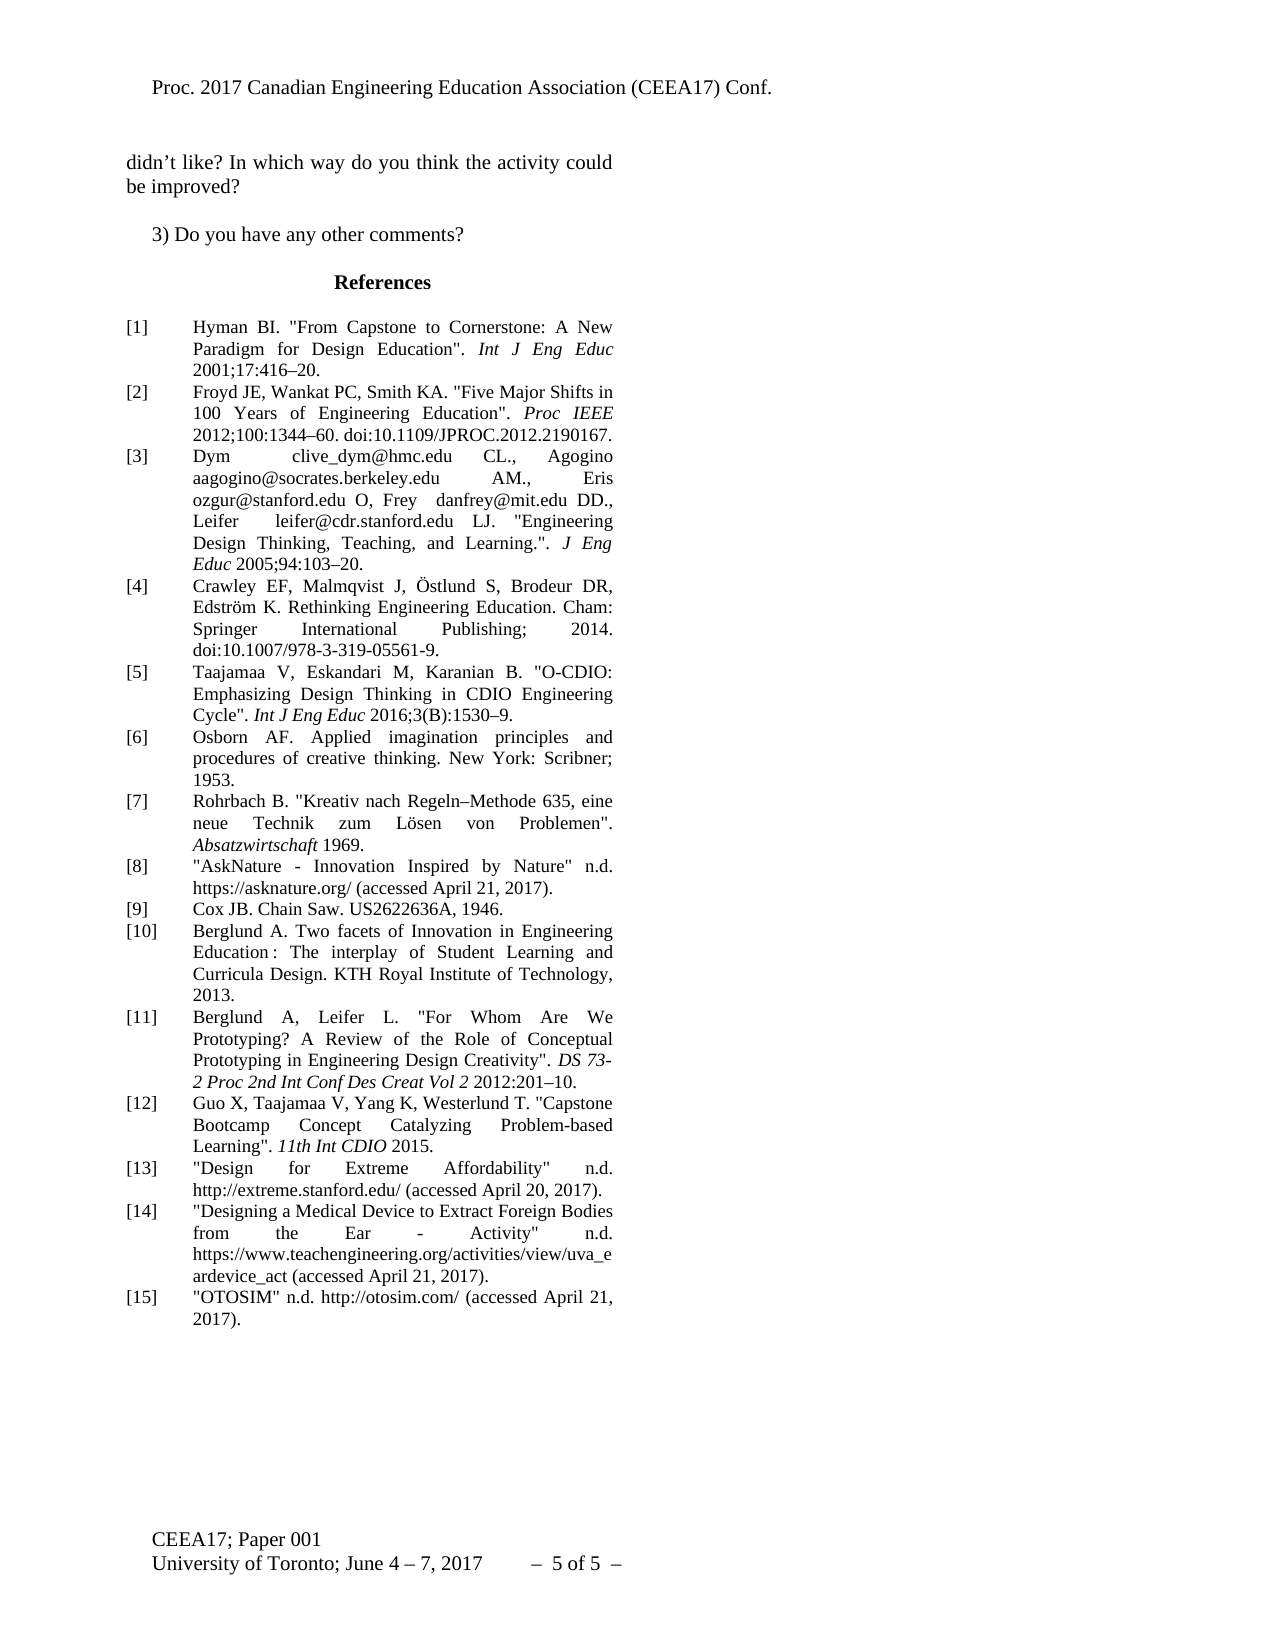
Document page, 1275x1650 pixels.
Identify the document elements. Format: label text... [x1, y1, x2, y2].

text [12] Guo X, Taajamaa V, Yang K, Westerlund T. "Capstone Bootcamp Concept Catalyzing Problem-based Learning". 11th Int CDIO 2015. [126, 1092, 613, 1157]
text [3] Dym clive_dym@hmc.edu CL., Agogino aagogino@socrates.berkeley.edu AM., Eris ozgur@stanford.edu O, Frey danfrey@mit.edu DD., Leifer leifer@cdr.stanford.edu LJ. "Engineering Design Thinking, Teaching, and Learning.". J Eng Educ 2005;94:103–20. [126, 445, 613, 575]
text [6] Osborn AF. Applied imagination principles and procedures of creative thinking. New York: Scribner; 1953. [126, 726, 613, 790]
text [15] "OTOSIM" n.d. http://otosim.com/ (accessed April 21, 2017). [126, 1286, 613, 1329]
text [8] "AskNature - Innovation Inspired by Nature" n.d. https://asknature.org/ (accessed April 21, 2017). [126, 855, 613, 898]
text [10] Berglund A. Two facets of Innovation in Engineering Education : The interplay of Student Learning and Curricula Design. KTH Royal Institute of Technology, 2013. [126, 920, 613, 1006]
text 3) Do you have any other comments? [126, 222, 613, 246]
text [14] "Designing a Medical Device to Extract Foreign Bodies from the Ear - Activity" n.d. https://www.teachengineering.org/activities/view/uva_eardevice_act (accessed April 21, 2017). [126, 1200, 613, 1286]
text [4] Crawley EF, Malmqvist J, Östlund S, Brodeur DR, Edström K. Rethinking Engineering Education. Cham: Springer International Publishing; 2014. doi:10.1007/978-3-319-05561-9. [126, 575, 613, 661]
text [2] Froyd JE, Wankat PC, Smith KA. "Five Major Shifts in 100 Years of Engineering Education". Proc IEEE 2012;100:1344–60. doi:10.1109/JPROC.2012.2190167. [126, 381, 613, 445]
text References [126, 270, 613, 294]
text [5] Taajamaa V, Eskandari M, Karanian B. "O-CDIO: Emphasizing Design Thinking in CDIO Engineering Cycle". Int J Eng Educ 2016;3(B):1530–9. [126, 661, 613, 726]
text [1] Hyman BI. "From Capstone to Cornerstone: A New Paradigm for Design Education". Int J Eng Educ 2001;17:416–20. [126, 316, 613, 381]
text [11] Berglund A, Leifer L. "For Whom Are We Prototyping? A Review of the Role of Conceptual Prototyping in Engineering Design Creativity". DS 73-2 Proc 2nd Int Conf Des Creat Vol 2 2012:201–10. [126, 1006, 613, 1092]
text [7] Rohrbach B. "Kreativ nach Regeln–Methode 635, eine neue Technik zum Lösen von Problemen". Absatzwirtschaft 1969. [126, 790, 613, 855]
text [13] "Design for Extreme Affordability" n.d. http://extreme.stanford.edu/ (accessed April 20, 2017). [126, 1157, 613, 1200]
text [9] Cox JB. Chain Saw. US2622636A, 1946. [126, 898, 613, 920]
